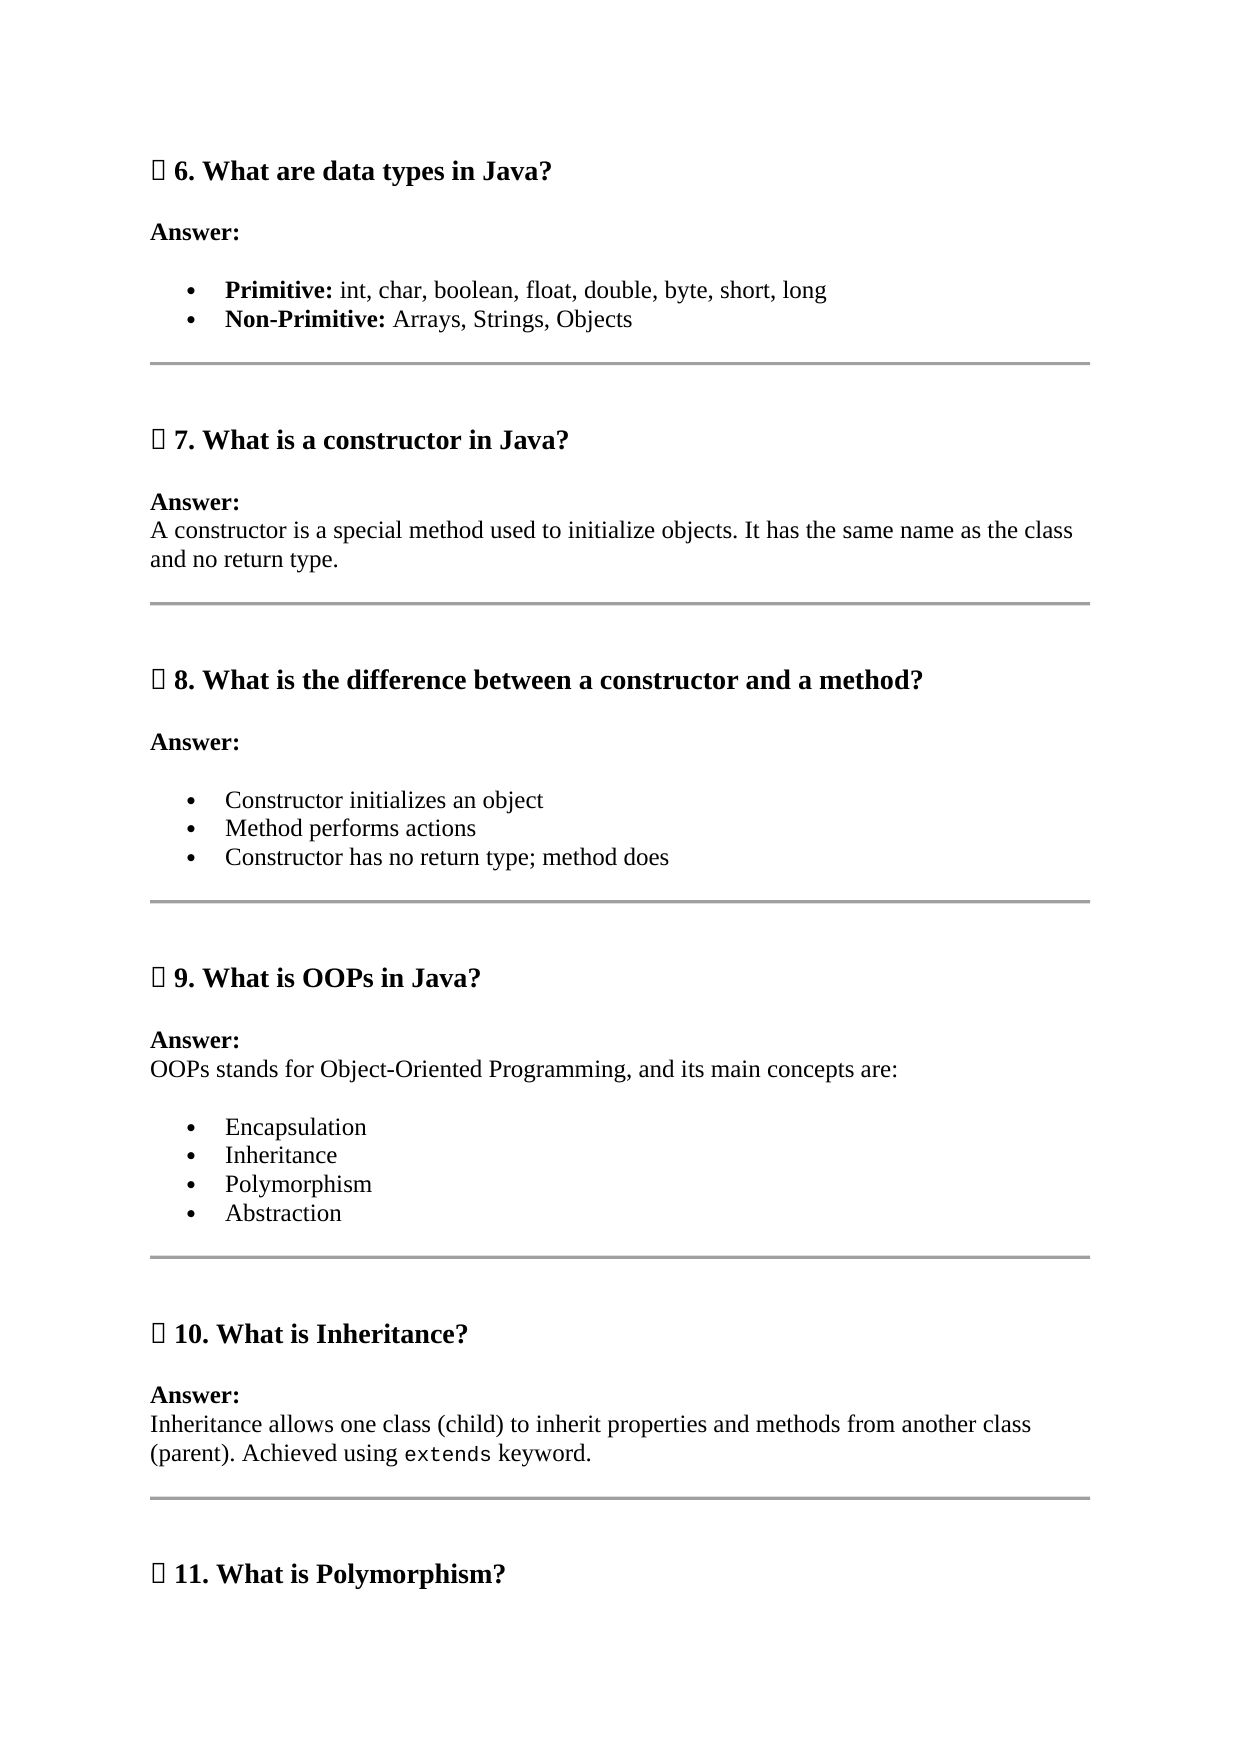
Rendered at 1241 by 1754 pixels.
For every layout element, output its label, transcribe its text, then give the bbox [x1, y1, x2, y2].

list Non-Primitive: Arrays, Strings, Objects [187, 304, 1090, 333]
list Method performs actions [187, 813, 1090, 842]
list Polymorphism [187, 1169, 1090, 1198]
list Abstraction [187, 1198, 1090, 1227]
list Constructor initializes an object [187, 785, 1090, 813]
text 🔹 10. What is Inheritance? [150, 1313, 1090, 1351]
text Answer: [150, 217, 1090, 246]
list Primitive: int, char, boolean, float, double, byte, short, long [187, 275, 1090, 304]
text Answer: [150, 727, 1090, 756]
list Constructor has no return type; method does [187, 842, 1090, 871]
text 🔹 8. What is the difference between a constructor and a method? [150, 659, 1090, 698]
text 🔹 7. What is a constructor in Java? [150, 419, 1090, 458]
text 🔹 6. What are data types in Java? [150, 150, 1090, 188]
text Answer: OOPs stands for Object-Oriented Programming, and its main concepts are: [150, 1025, 1090, 1082]
text Answer: A constructor is a special method used to initialize objects. It has the same name as the class and no return type. [150, 487, 1090, 573]
list Inheritance [187, 1140, 1090, 1169]
text 🔹 9. What is OOPs in Java? [150, 957, 1090, 996]
list Encapsulation [187, 1112, 1090, 1140]
text Answer: Inheritance allows one class (child) to inherit properties and methods from another class (parent). Achieved using extends keyword. [150, 1380, 1090, 1467]
text 🔹 11. What is Polymorphism? [150, 1554, 1090, 1592]
